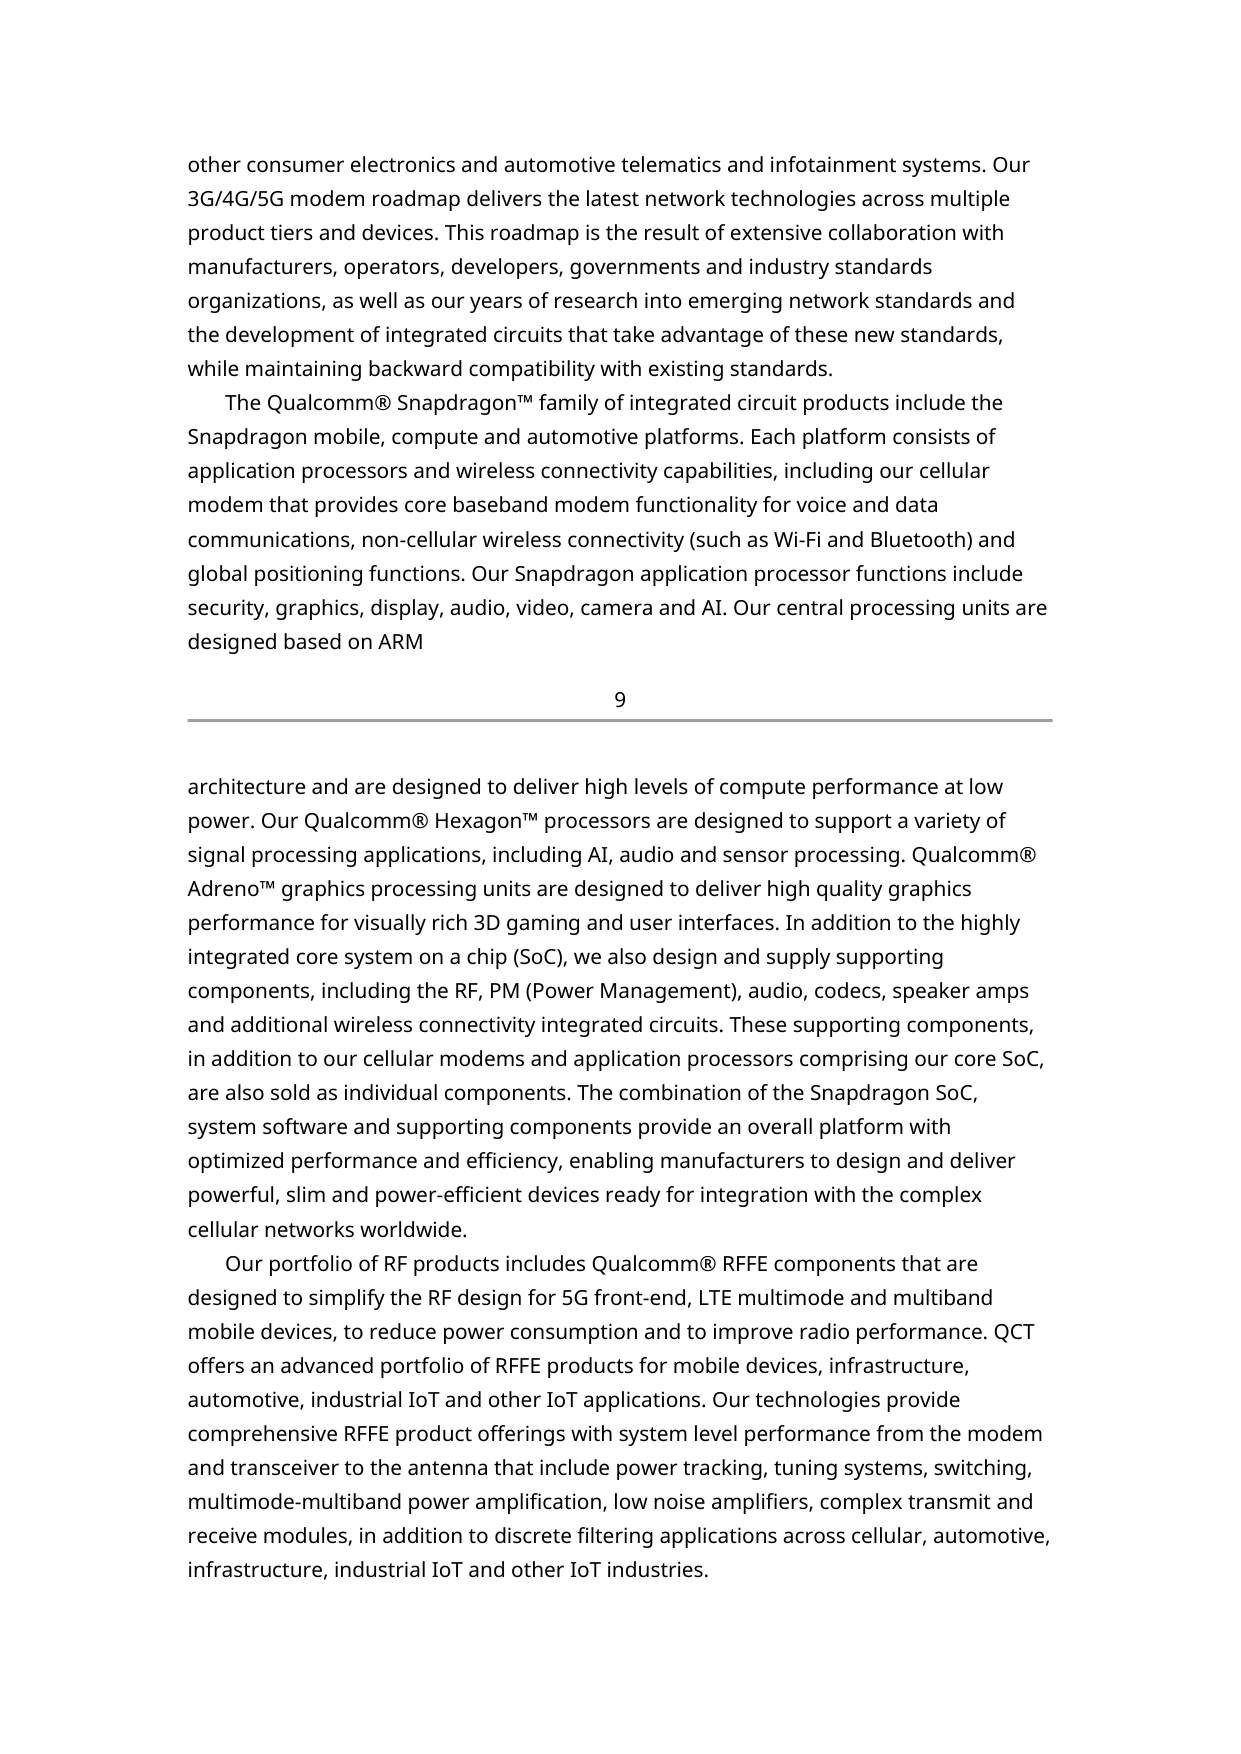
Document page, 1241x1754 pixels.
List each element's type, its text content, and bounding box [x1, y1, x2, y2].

text architecture and are designed to deliver high levels of compute performance at low power. Our Qualcomm® Hexagon™ processors are designed to support a variety of signal processing applications, including AI, audio and sensor processing. Qualcomm® Adreno™ graphics processing units are designed to deliver high quality graphics performance for visually rich 3D gaming and user interfaces. In addition to the highly integrated core system on a chip (SoC), we also design and supply supporting components, including the RF, PM (Power Management), audio, codecs, speaker amps and additional wireless connectivity integrated circuits. These supporting components, in addition to our cellular modems and application processors comprising our core SoC, are also sold as individual components. The combination of the Snapdragon SoC, system software and supporting components provide an overall platform with optimized performance and efficiency, enabling manufacturers to design and deliver powerful, slim and power-efficient devices ready for integration with the complex cellular networks worldwide. [187, 772, 1053, 1243]
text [187, 150, 1053, 383]
text The Qualcomm® Snapdragon™ family of integrated circuit products include the Snapdragon mobile, compute and automotive platforms. Each platform consists of application processors and wireless connectivity capabilities, including our cellular modem that provides core baseband modem functionality for voice and data communications, non-cellular wireless connectivity (such as Wi-Fi and Bluetooth) and global positioning functions. Our Snapdragon application processor functions include security, graphics, display, audio, video, camera and AI. Our central processing units are designed based on ARM [187, 388, 1053, 655]
text 9 [187, 685, 1053, 713]
text Our portfolio of RF products includes Qualcomm® RFFE components that are designed to simplify the RF design for 5G front-end, LTE multimode and multiband mobile devices, to reduce power consumption and to improve radio performance. QCT offers an advanced portfolio of RFFE products for mobile devices, infrastructure, automotive, industrial IoT and other IoT applications. Our technologies provide comprehensive RFFE product offerings with system level performance from the modem and transceiver to the antenna that include power tracking, tuning systems, switching, multimode-multiband power amplification, low noise amplifiers, complex transmit and receive modules, in addition to discrete filtering applications across cellular, automotive, infrastructure, industrial IoT and other IoT industries. [187, 1249, 1053, 1584]
